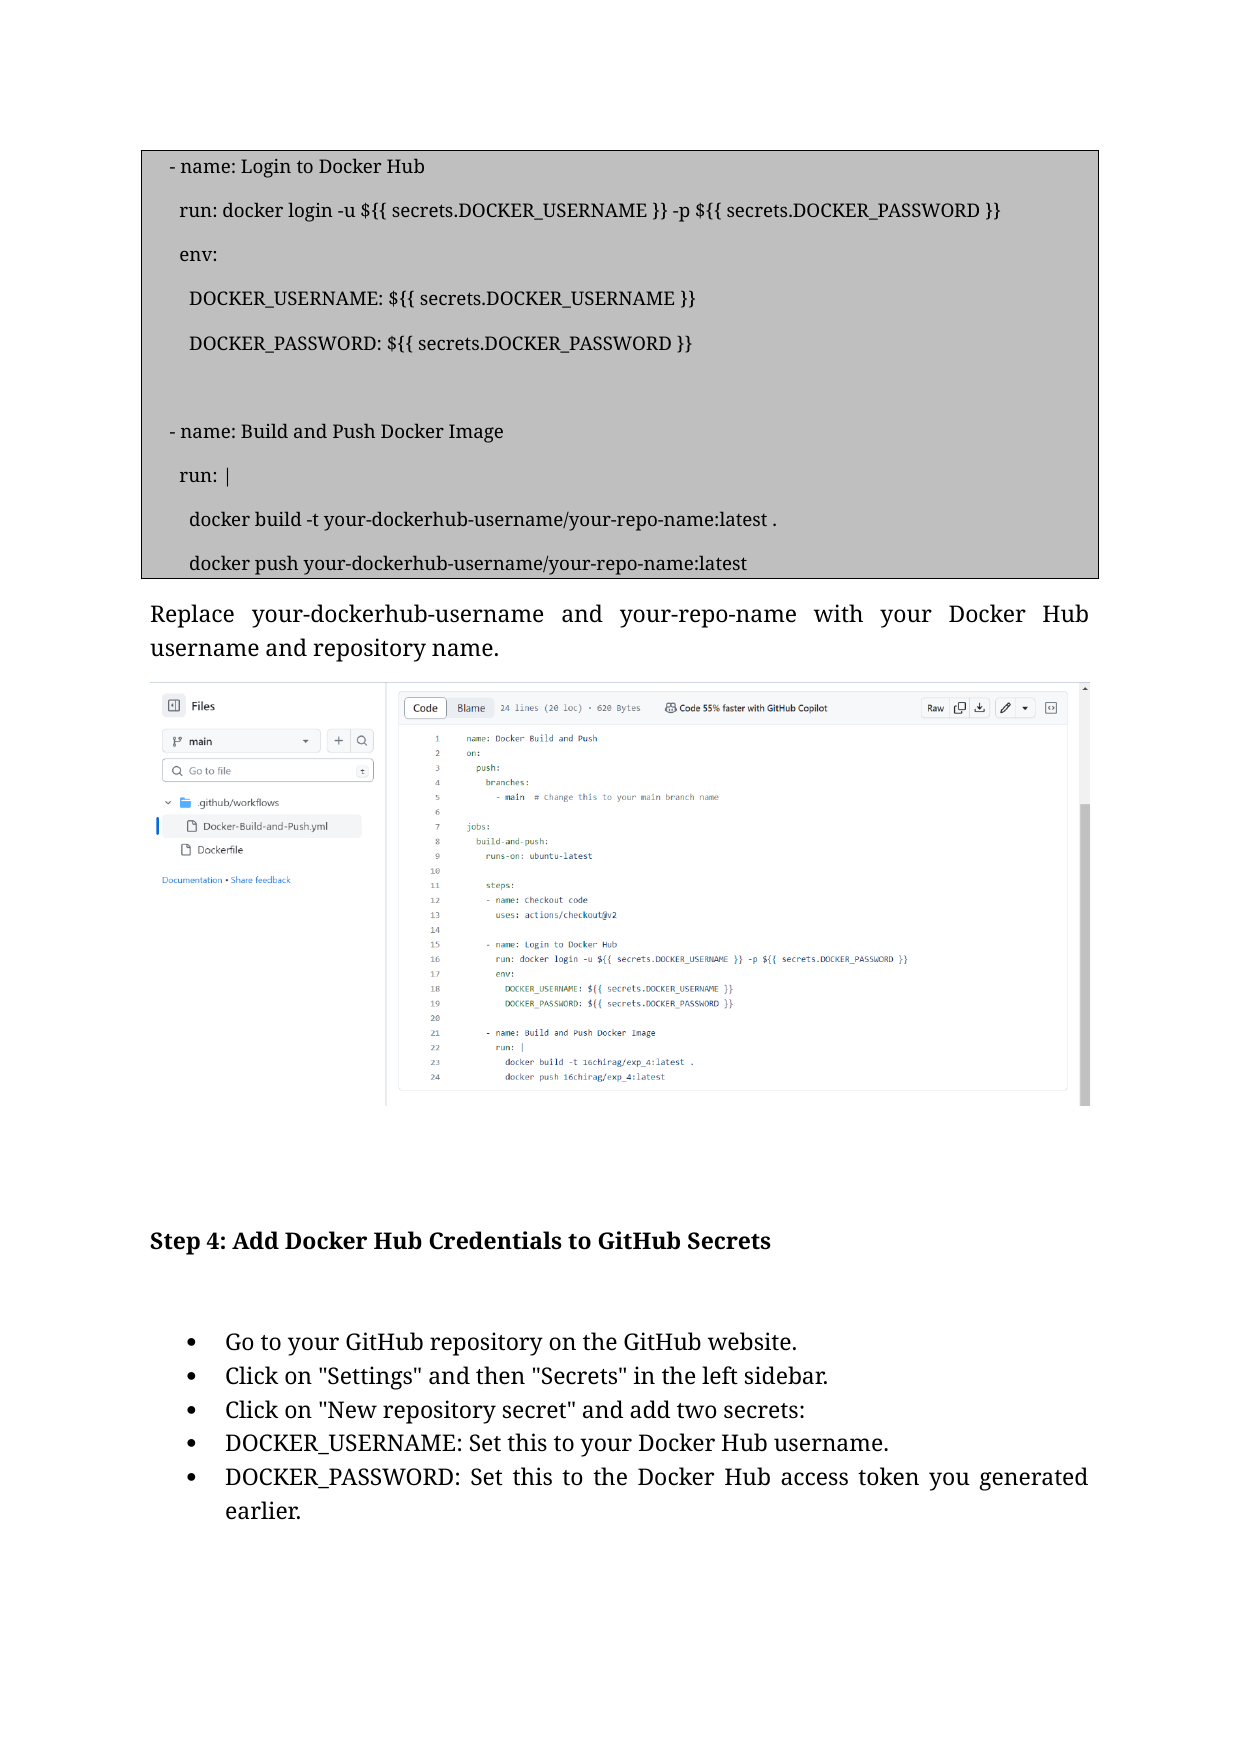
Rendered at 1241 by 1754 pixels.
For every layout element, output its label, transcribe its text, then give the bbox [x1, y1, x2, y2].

text Replace your-dockerhub-username and your-repo-name with your Docker Hub username and repository name. [150, 598, 1090, 663]
list Click on "New repository secret" and add two secrets: [187, 1393, 1090, 1425]
text docker push your-dockerhub-username/your-repo-name:latest [142, 547, 1098, 578]
list Go to your GitHub repository on the GitHub website. [187, 1326, 1090, 1357]
text run: | [142, 459, 1098, 488]
list Click on "Settings" and then "Secrets" in the left sidebar. [187, 1360, 1090, 1391]
list DOCKER_PASSWORD: Set this to the Docker Hub access token you generated earlier. [187, 1461, 1090, 1526]
text - name: Build and Push Docker Image [142, 415, 1098, 444]
text env: [142, 238, 1098, 267]
text DOCKER_PASSWORD: ${{ secrets.DOCKER_PASSWORD }} [142, 327, 1098, 355]
text Step 4: Add Docker Hub Credentials to GitHub Secrets [150, 1225, 1090, 1256]
list DOCKER_USERNAME: Set this to your Docker Hub username. [187, 1427, 1090, 1458]
text run: docker login -u ${{ secrets.DOCKER_USERNAME }} -p ${{ secrets.DOCKER_PASSWORD }} [142, 194, 1098, 223]
picture [150, 682, 1091, 1106]
text docker build -t your-dockerhub-username/your-repo-name:latest . [142, 503, 1098, 532]
text - name: Login to Docker Hub [142, 151, 1098, 179]
text DOCKER_USERNAME: ${{ secrets.DOCKER_USERNAME }} [142, 282, 1098, 311]
